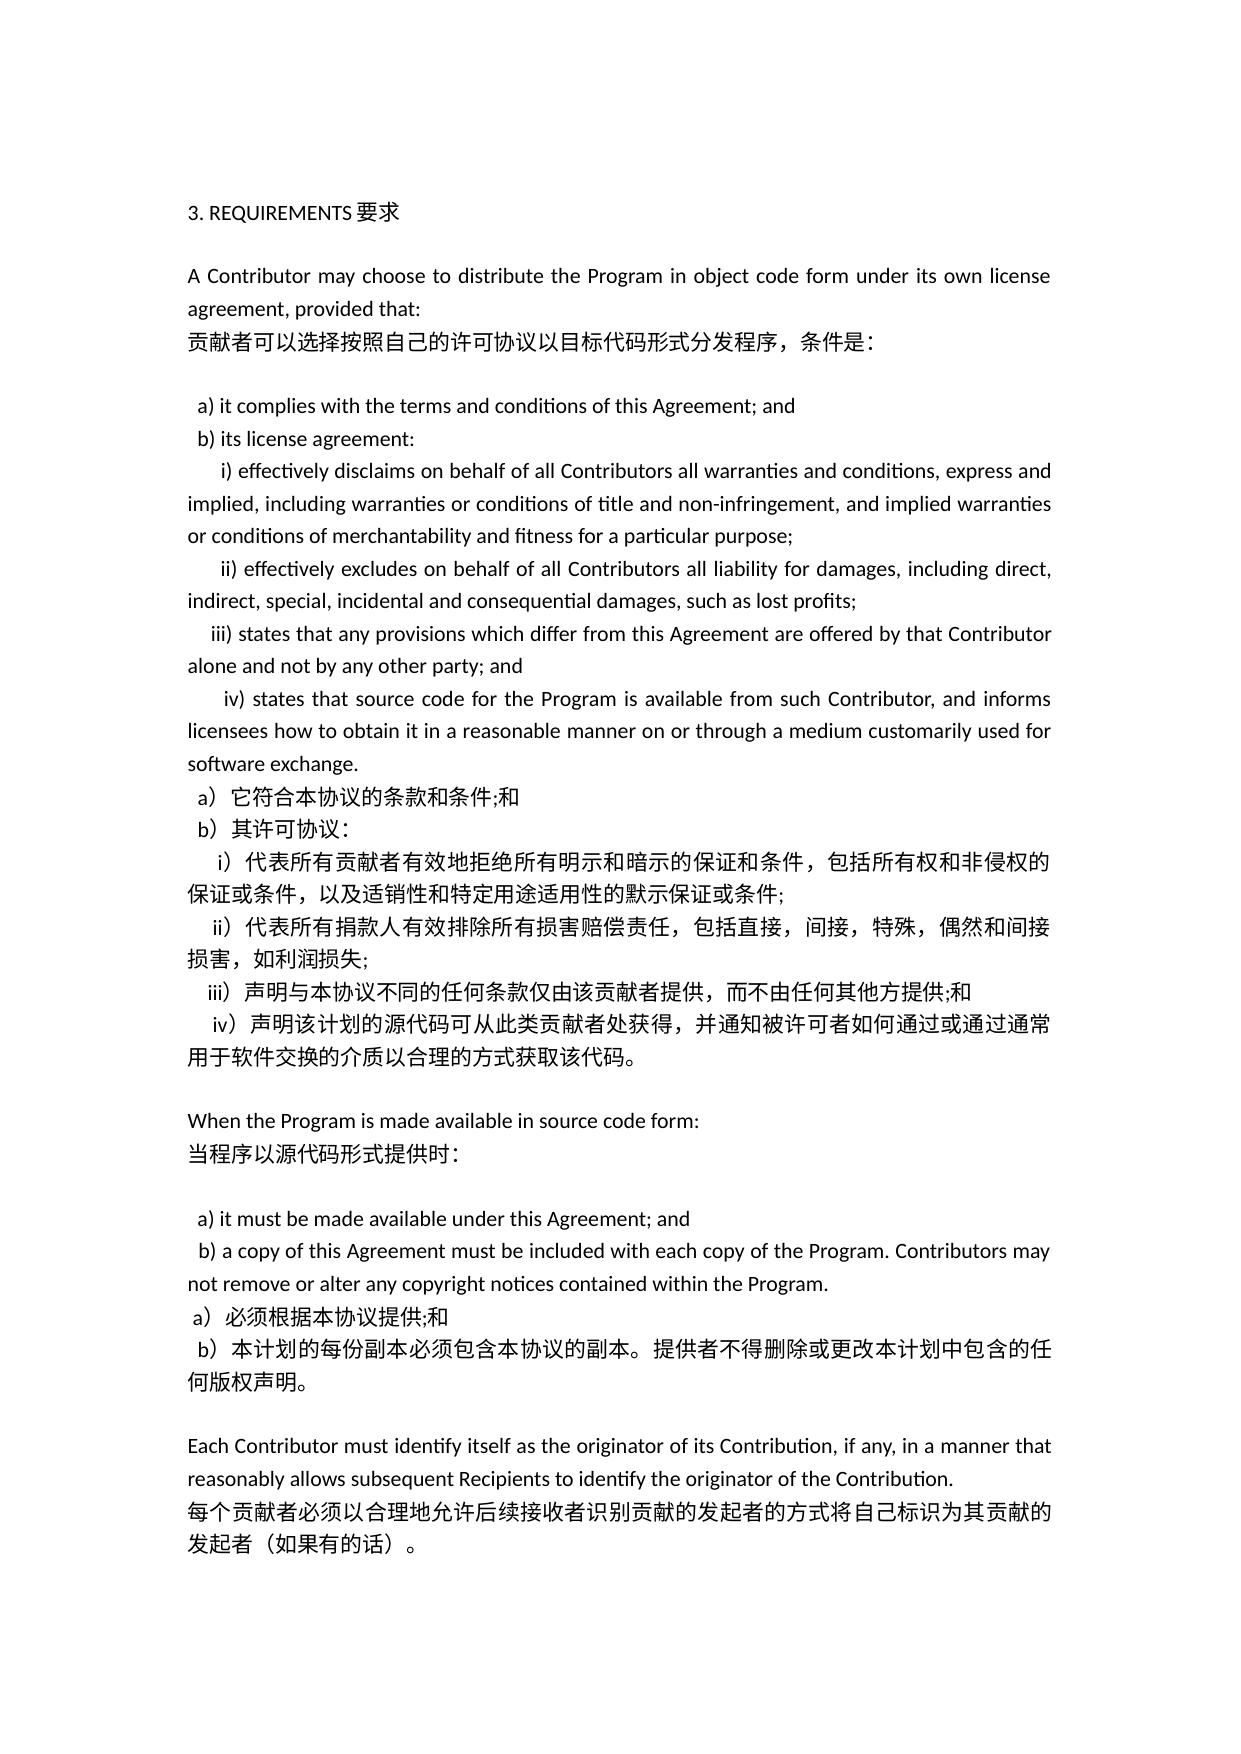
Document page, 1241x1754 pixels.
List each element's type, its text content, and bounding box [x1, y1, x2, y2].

text When the Program is made available in source code form: [187, 1104, 1053, 1137]
text 每个贡献者必须以合理地允许后续接收者识别贡献的发起者的方式将自己标识为其贡献的发起者（如果有的话）。 [187, 1494, 1053, 1559]
text b）本计划的每份副本必须包含本协议的副本。提供者不得删除或更改本计划中包含的任何版权声明。 [187, 1332, 1053, 1397]
text A Contributor may choose to distribute the Program in object code form under its own license agreement, provided that: [187, 259, 1053, 324]
text a) it must be made available under this Agreement; and [187, 1202, 1053, 1234]
text iii）声明与本协议不同的任何条款仅由该贡献者提供，而不由任何其他方提供;和 [187, 974, 1053, 1007]
text 3. REQUIREMENTS要求 [187, 194, 1053, 227]
text ii) effectively excludes on behalf of all Contributors all liability for damages, including direct, indirect, special, incidental and consequential damages, such as lost profits; [187, 552, 1053, 617]
text a）必须根据本协议提供;和 [187, 1299, 1053, 1332]
text b) a copy of this Agreement must be included with each copy of the Program. Contributors may not remove or alter any copyright notices contained within the Program. [187, 1234, 1053, 1299]
text b) its license agreement: [187, 422, 1053, 454]
text i）代表所有贡献者有效地拒绝所有明示和暗示的保证和条件，包括所有权和非侵权的保证或条件，以及适销性和特定用途适用性的默示保证或条件; [187, 844, 1053, 909]
text 贡献者可以选择按照自己的许可协议以目标代码形式分发程序，条件是： [187, 324, 1053, 357]
text iv）声明该计划的源代码可从此类贡献者处获得，并通知被许可者如何通过或通过通常用于软件交换的介质以合理的方式获取该代码。 [187, 1007, 1053, 1072]
text a) it complies with the terms and conditions of this Agreement; and [187, 389, 1053, 422]
text i) effectively disclaims on behalf of all Contributors all warranties and conditions, express and implied, including warranties or conditions of title and non-infringement, and implied warranties or conditions of merchantability and fitness for a particular purpose; [187, 454, 1053, 552]
text ii）代表所有捐款人有效排除所有损害赔偿责任，包括直接，间接，特殊，偶然和间接损害，如利润损失; [187, 909, 1053, 974]
text b）其许可协议： [187, 812, 1053, 844]
text 当程序以源代码形式提供时： [187, 1137, 1053, 1169]
text iii) states that any provisions which differ from this Agreement are offered by that Contributor alone and not by any other party; and [187, 617, 1053, 682]
text a）它符合本协议的条款和条件;和 [187, 779, 1053, 812]
text iv) states that source code for the Program is available from such Contributor, and informs licensees how to obtain it in a reasonable manner on or through a medium customarily used for software exchange. [187, 682, 1053, 779]
text Each Contributor must identify itself as the originator of its Contribution, if any, in a manner that reasonably allows subsequent Recipients to identify the originator of the Contribution. [187, 1429, 1053, 1494]
